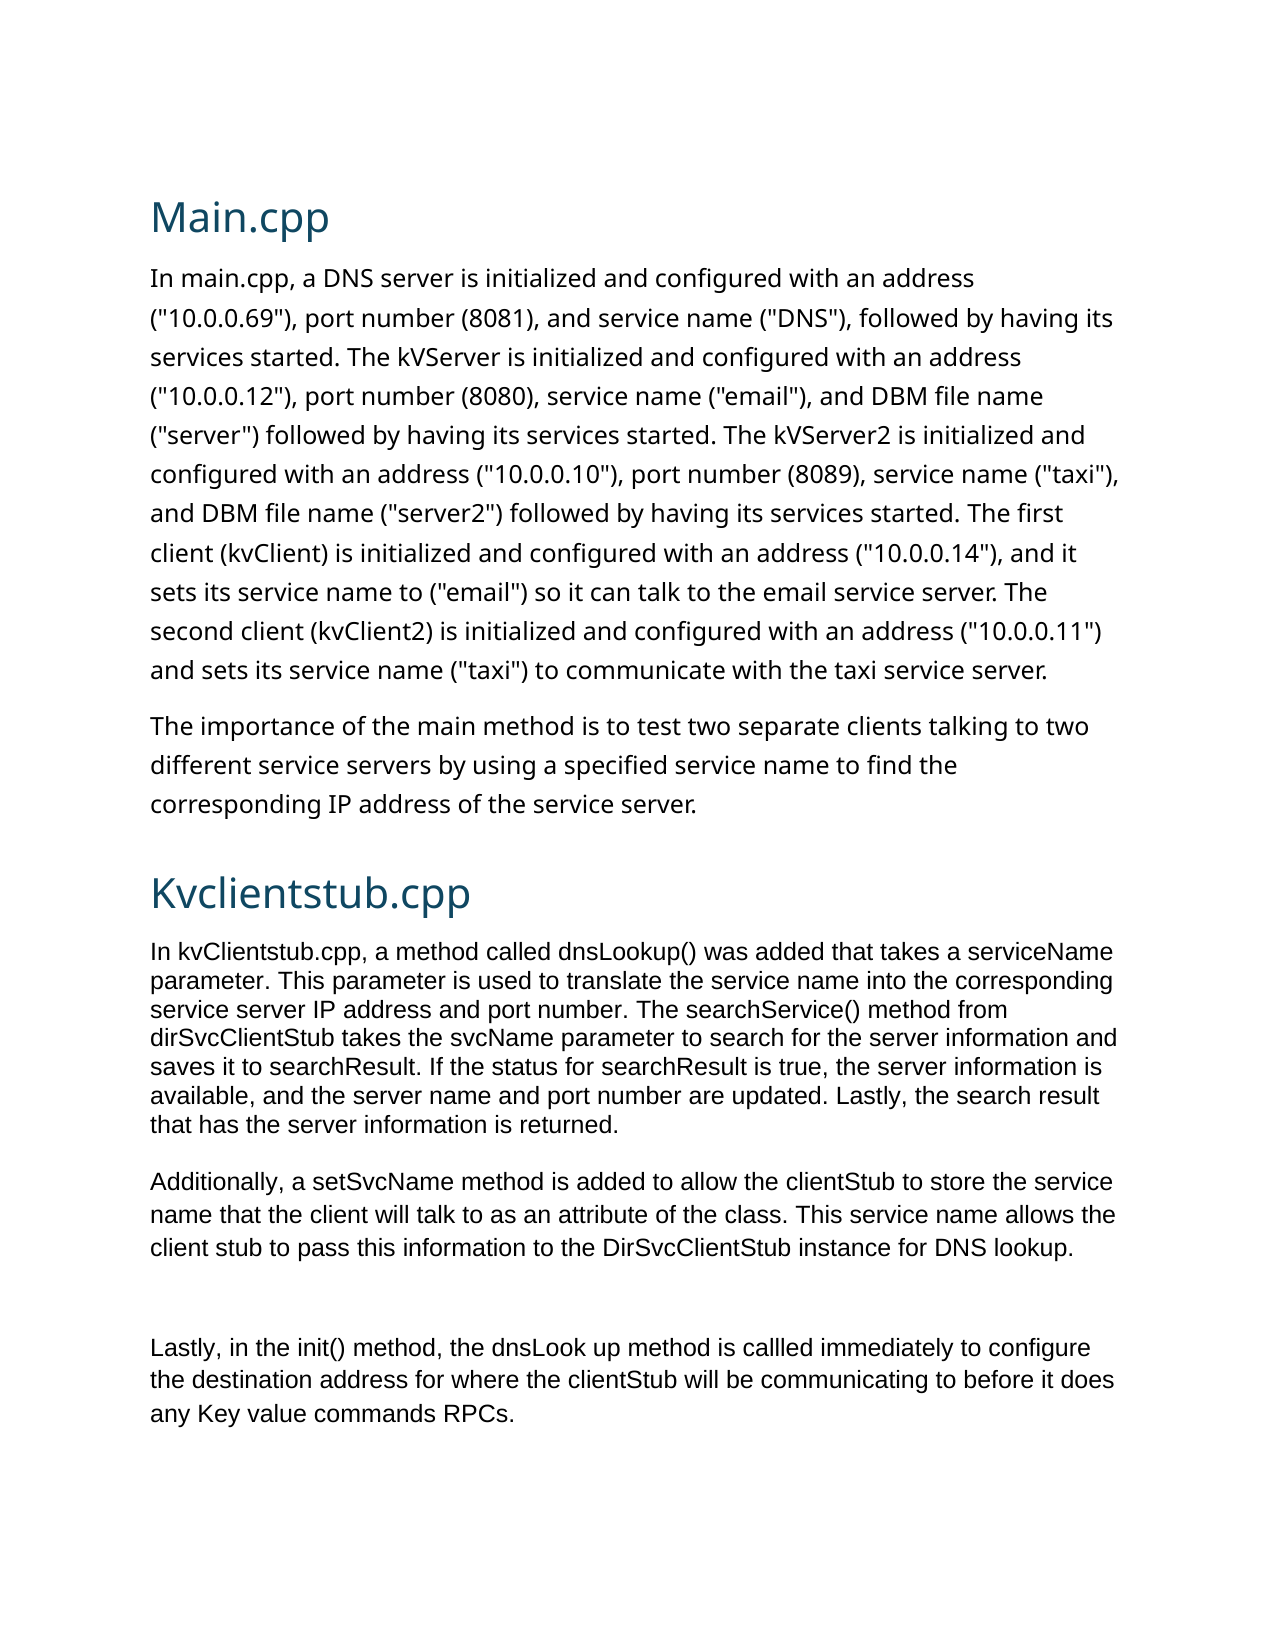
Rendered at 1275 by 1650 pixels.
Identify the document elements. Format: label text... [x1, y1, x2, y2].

text In kvClientstub.cpp, a method called dnsLookup() was added that takes a serviceName parameter. This parameter is used to translate the service name into the corresponding service server IP address and port number. The searchService() method from dirSvcClientStub takes the svcName parameter to search for the server information and saves it to searchResult. If the status for searchResult is true, the server information is available, and the server name and port number are updated. Lastly, the search result that has the server information is returned. [150, 937, 1125, 1138]
subtitle Main.cpp [150, 187, 1125, 244]
text Lastly, in the init() method, the dnsLook up method is callled immediately to configure the destination address for where the clientStub will be communicating to before it does any Key value commands RPCs. [150, 1332, 1125, 1427]
text The importance of the main method is to test two separate clients talking to two different service servers by using a specified service name to find the corresponding IP address of the service server. [150, 708, 1125, 821]
text Additionally, a setSvcName method is added to allow the clientStub to store the service name that the client will talk to as an attribute of the class. This service name allows the client stub to pass this information to the DirSvcClientStub instance for DNS lookup. [150, 1167, 1125, 1262]
subtitle Kvclientstub.cpp [150, 863, 1125, 920]
text In main.cpp, a DNS server is initialized and configured with an address ("10.0.0.69"), port number (8081), and service name ("DNS"), followed by having its services started. The kVServer is initialized and configured with an address ("10.0.0.12"), port number (8080), service name ("email"), and DBM file name ("server") followed by having its services started. The kVServer2 is initialized and configured with an address ("10.0.0.10"), port number (8089), service name ("taxi"), and DBM file name ("server2") followed by having its services started. The first client (kvClient) is initialized and configured with an address ("10.0.0.14"), and it sets its service name to ("email") so it can talk to the email service server. The second client (kvClient2) is initialized and configured with an address ("10.0.0.11") and sets its service name ("taxi") to communicate with the taxi service server. [150, 261, 1125, 687]
